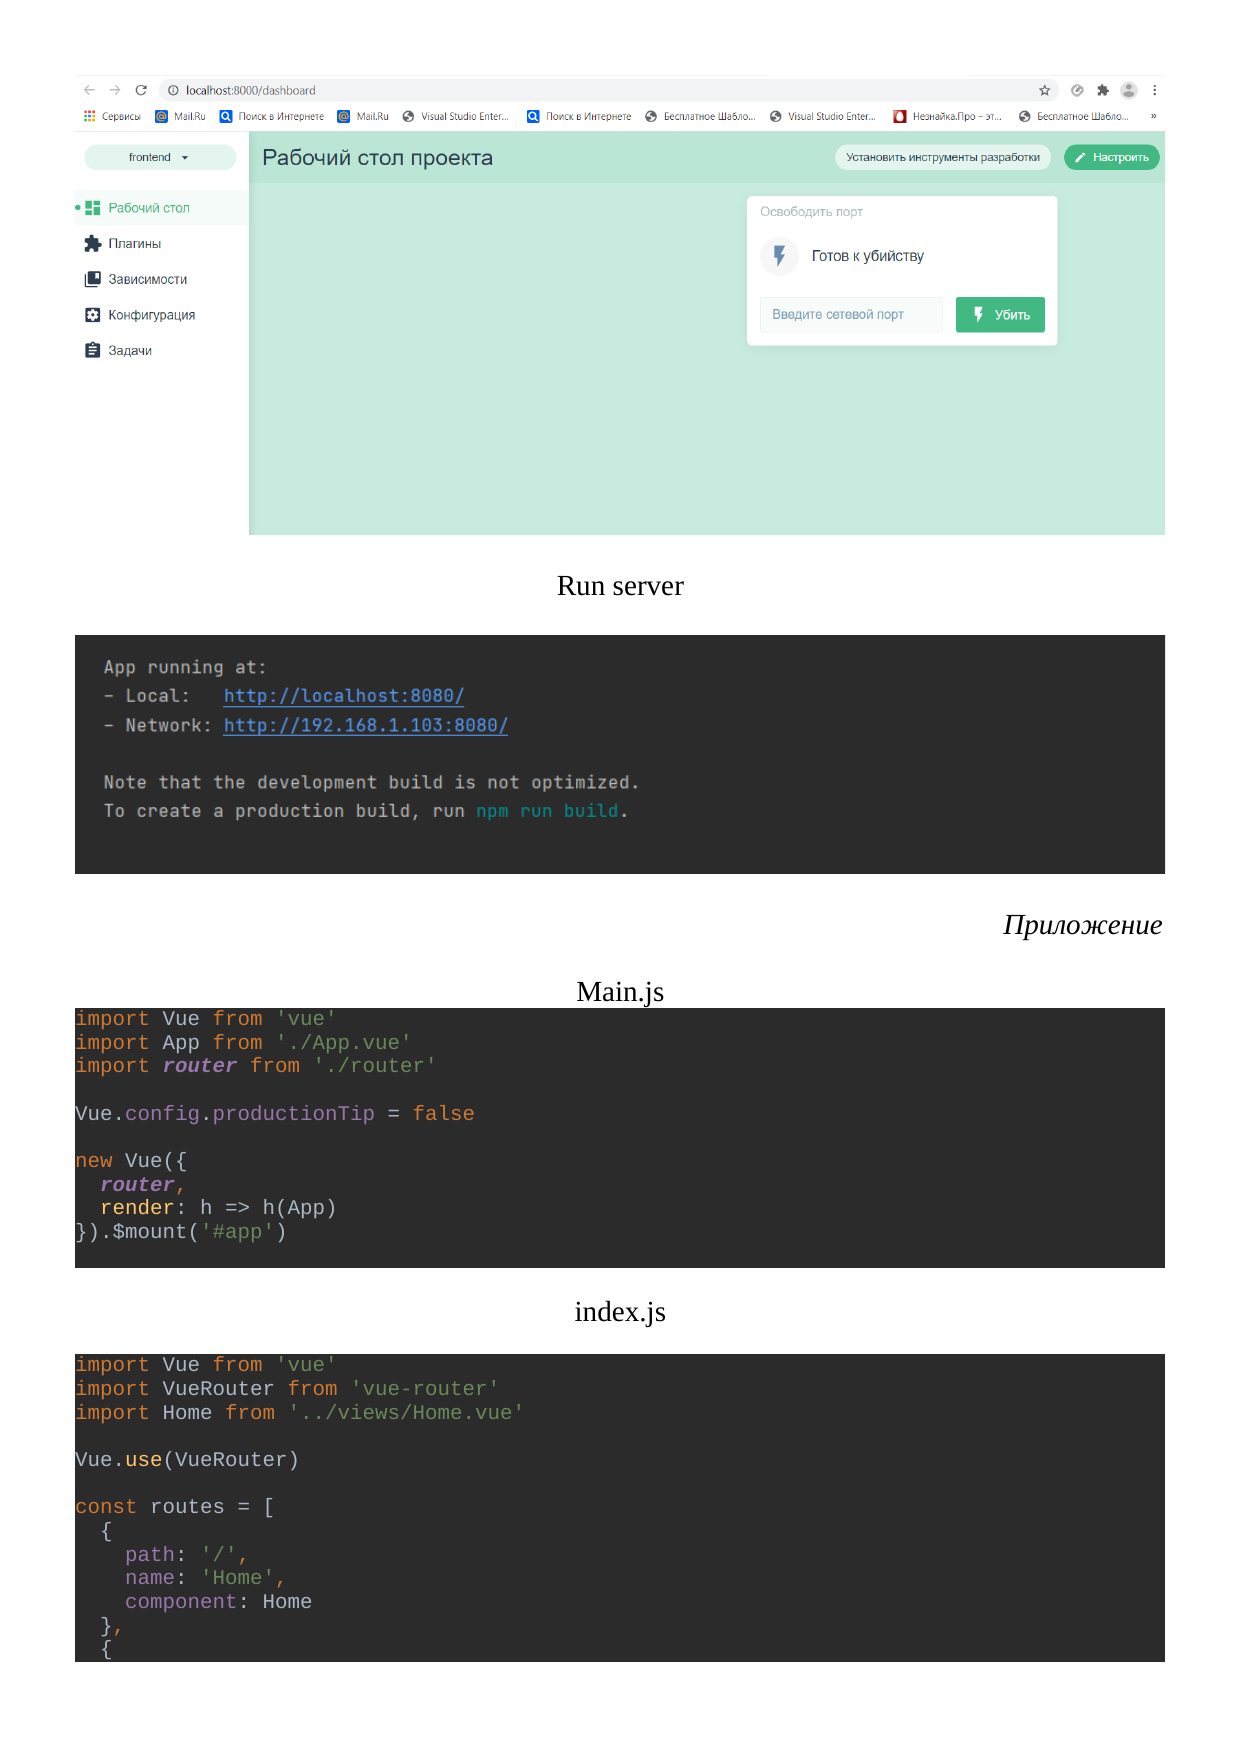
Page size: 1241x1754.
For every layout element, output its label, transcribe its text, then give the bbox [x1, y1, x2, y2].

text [75, 1354, 1165, 1662]
picture [75, 635, 1166, 874]
picture [75, 75, 1166, 535]
text Run server [75, 568, 1165, 602]
text Приложение [75, 907, 1165, 941]
text index.js [75, 1294, 1165, 1328]
text Main.js [75, 974, 1165, 1008]
text import Vue from 'vue' import App from './App.vue' import router from './router' Vue.config.productionTip = false new Vue({ router, render: h => h(App) }).$mount('#app') [75, 1008, 1165, 1244]
